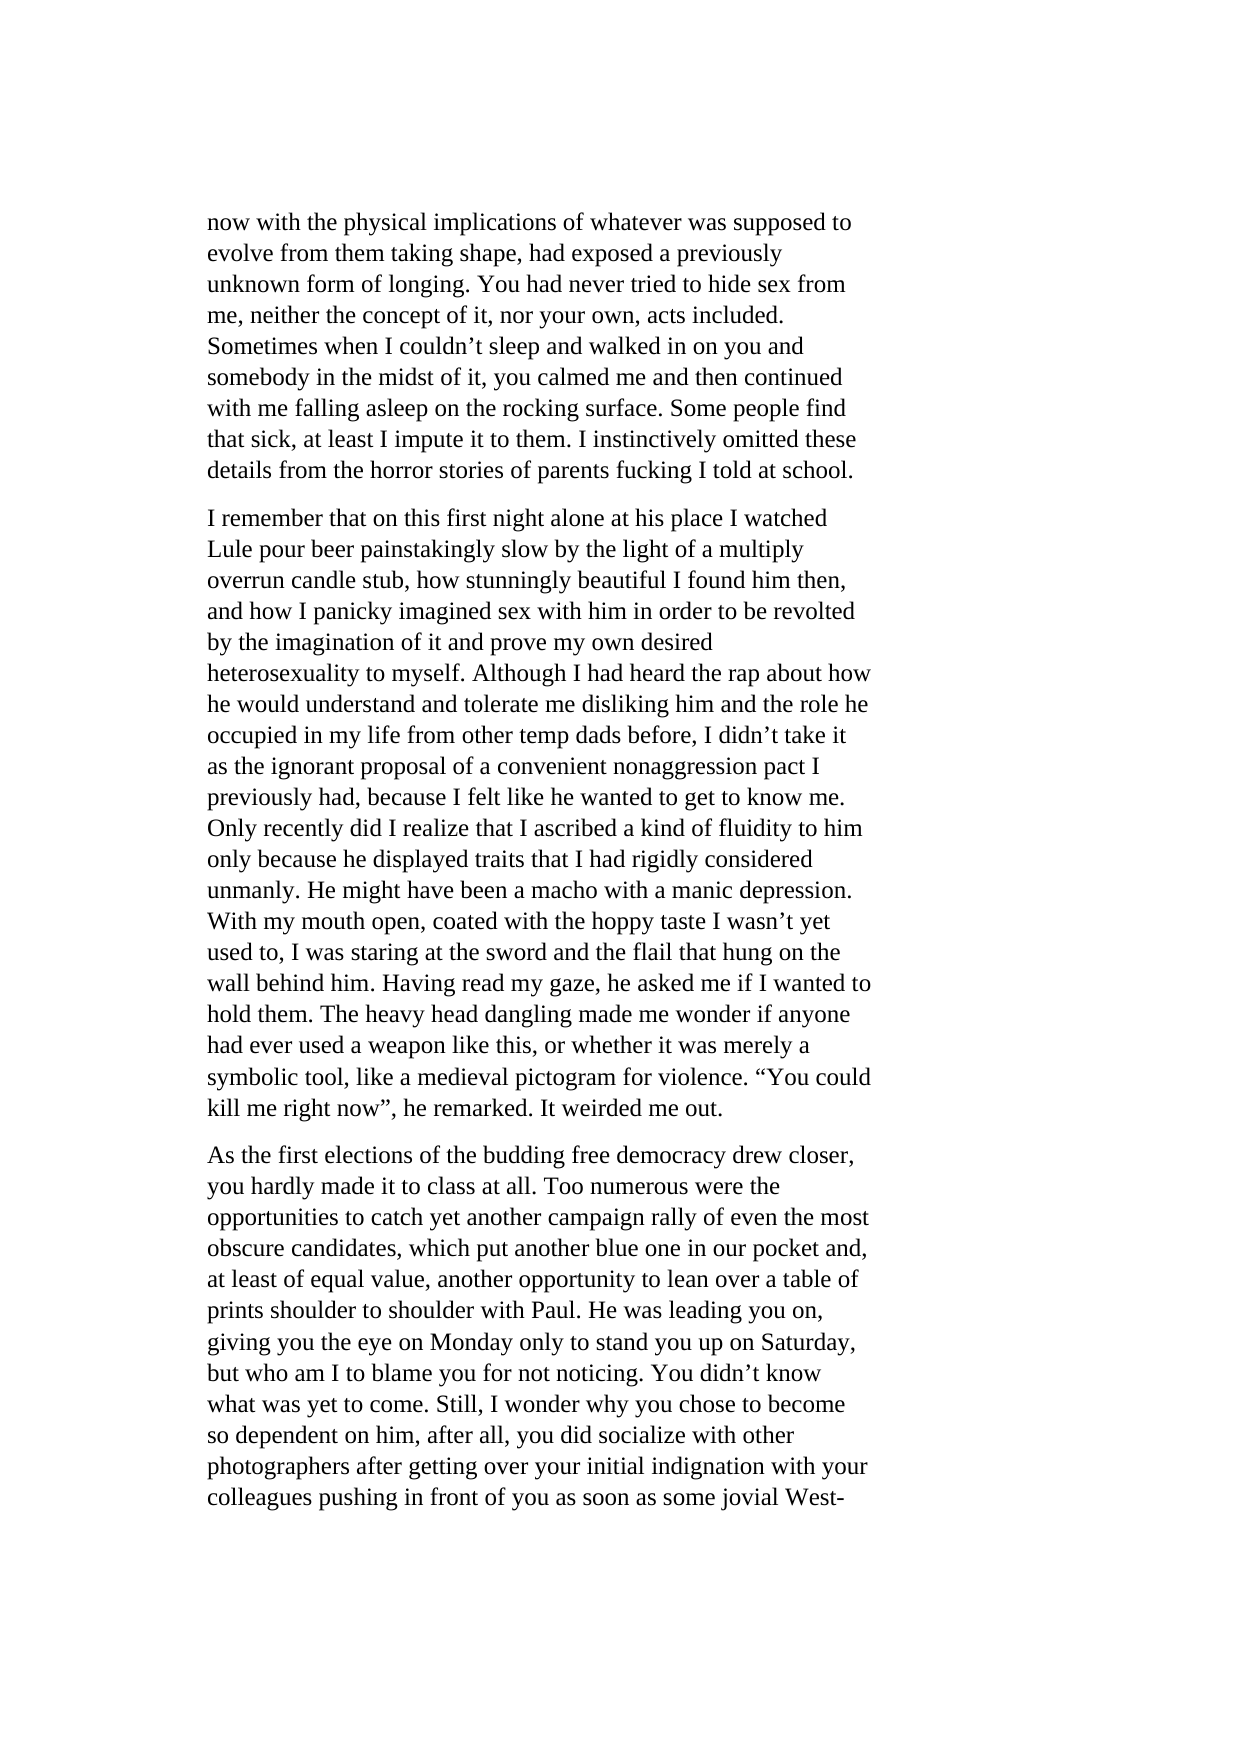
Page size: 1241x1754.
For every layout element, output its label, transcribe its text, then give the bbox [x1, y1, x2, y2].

text I remember that on this first night alone at his place I watched Lule pour beer painstakingly slow by the light of a multiply overrun candle stub, how stunningly beautiful I found him then, and how I panicky imagined sex with him in order to be revolted by the imagination of it and prove my own desired heterosexuality to myself. Although I had heard the rap about how he would understand and tolerate me disliking him and the role he occupied in my life from other temp dads before, I didn’t take it as the ignorant proposal of a convenient nonaggression pact I previously had, because I felt like he wanted to get to know me. Only recently did I realize that I ascribed a kind of fluidity to him only because he displayed traits that I had rigidly considered unmanly. He might have been a macho with a manic depression. With my mouth open, coated with the hoppy taste I wasn’t yet used to, I was staring at the sword and the flail that hung on the wall behind him. Having read my gaze, he asked me if I wanted to hold them. The heavy head dangling made me wonder if anyone had ever used a weapon like this, or whether it was merely a symbolic tool, like a medieval pictogram for violence. “You could kill me right now”, he remarked. It weirded me out. [207, 503, 871, 1121]
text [207, 1140, 871, 1511]
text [207, 207, 871, 484]
